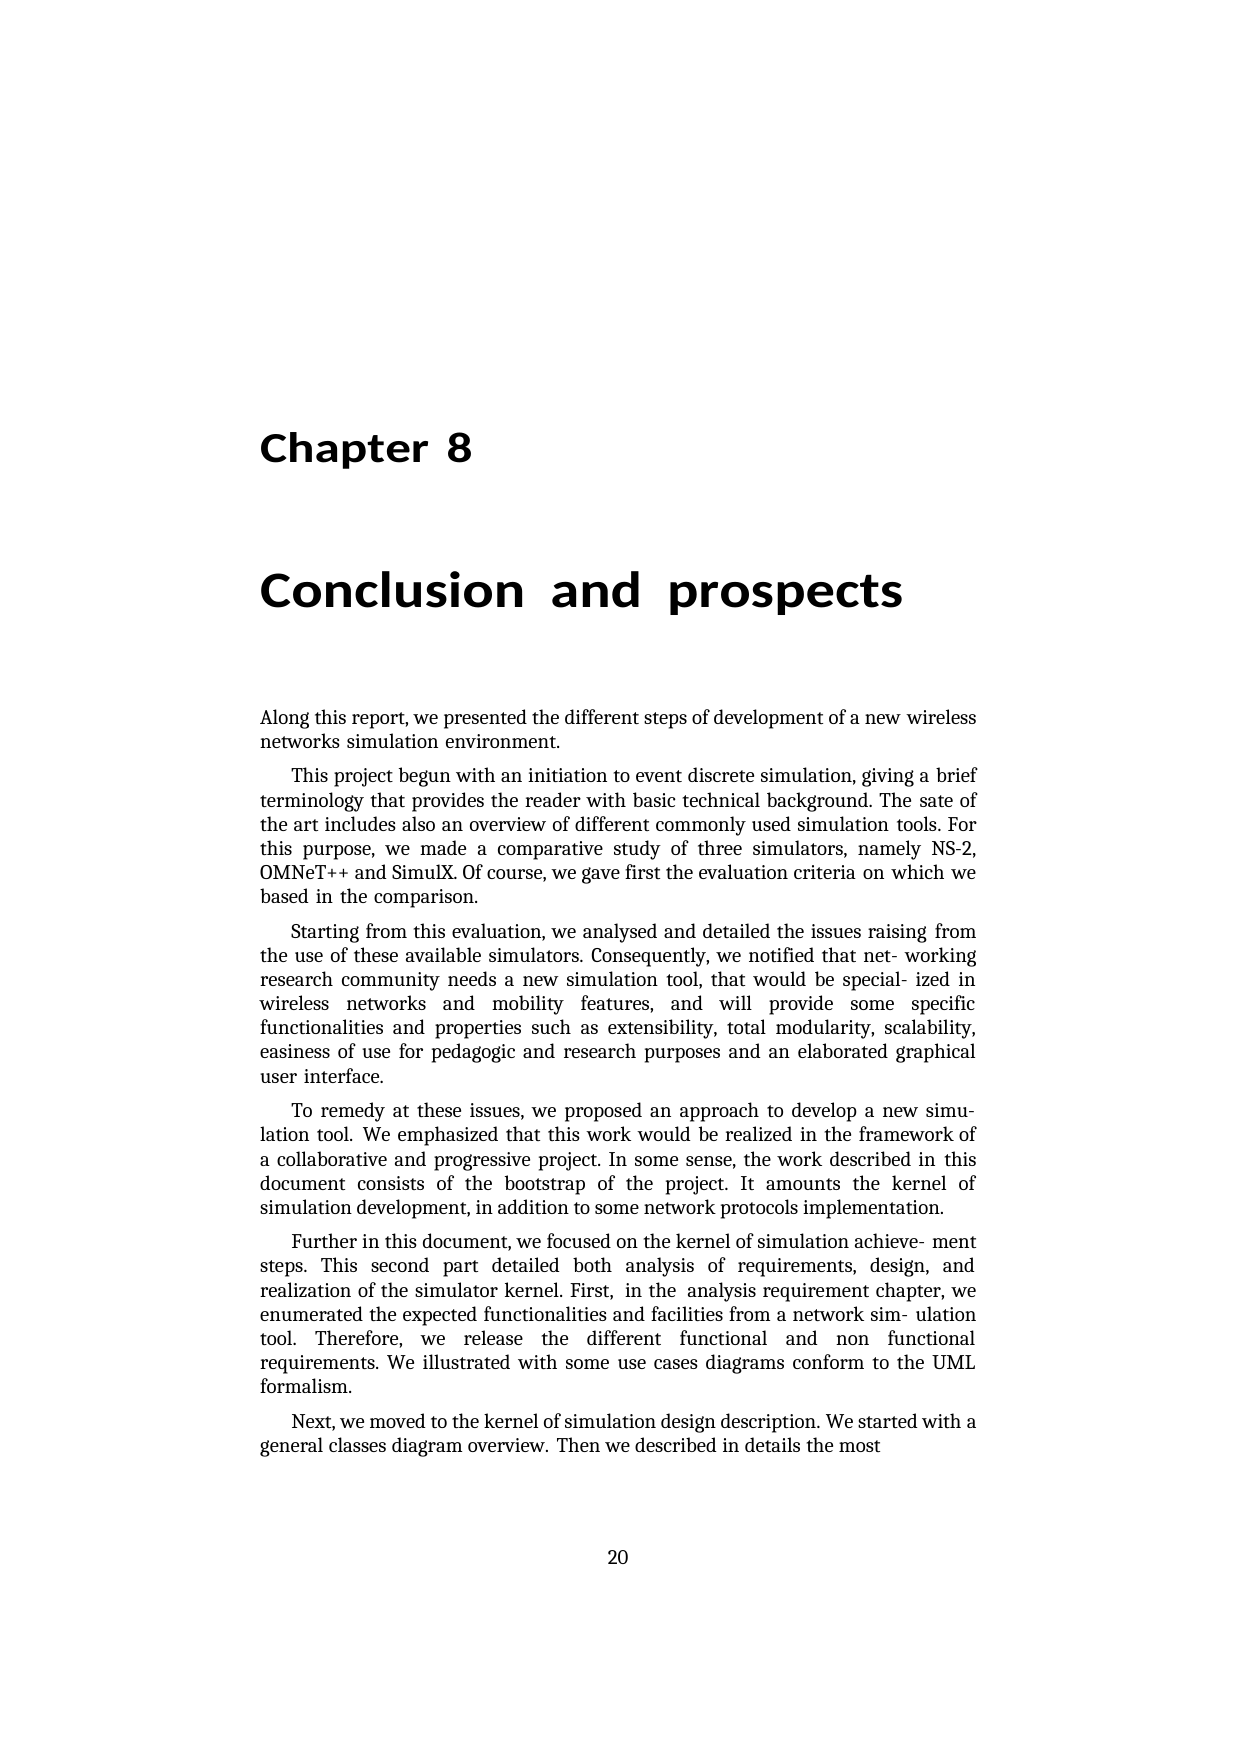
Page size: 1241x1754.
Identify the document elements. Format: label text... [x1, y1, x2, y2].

subtitle Conclusion and prospects [260, 558, 1238, 621]
text Starting from this evaluation, we analysed and detailed the issues raising from the use of these available simulators. Consequently, we notified that net- working research community needs a new simulation tool, that would be special- ized in wireless networks and mobility features, and will provide some specific functionalities and properties such as extensibility, total modularity, scalability, easiness of use for pedagogic and research purposes and an elaborated graphical user interface. [260, 919, 976, 1088]
text Chapter 8 [260, 421, 1238, 473]
text Next, we moved to the kernel of simulation design description. We started with a general classes diagram overview. Then we described in details the most [260, 1409, 976, 1458]
text This project begun with an initiation to event discrete simulation, giving a brief terminology that provides the reader with basic technical background. The sate of the art includes also an overview of different commonly used simulation tools. For this purpose, we made a comparative study of three simulators, namely NS-2, OMNeT++ and SimulX. Of course, we gave first the evaluation criteria on which we based in the comparison. [260, 764, 976, 909]
text Further in this document, we focused on the kernel of simulation achieve- ment steps. This second part detailed both analysis of requirements, design, and realization of the simulator kernel. First, in the analysis requirement chapter, we enumerated the expected functionalities and facilities from a network sim- ulation tool. Therefore, we release the different functional and non functional requirements. We illustrated with some use cases diagrams conform to the UML formalism. [260, 1230, 976, 1399]
text To remedy at these issues, we proposed an approach to develop a new simu- lation tool. We emphasized that this work would be realized in the framework of a collaborative and progressive project. In some sense, the work described in this document consists of the bootstrap of the project. It amounts the kernel of simulation development, in addition to some network protocols implementation. [260, 1099, 976, 1219]
text Along this report, we presented the different steps of development of a new wireless networks simulation environment. [260, 705, 976, 753]
